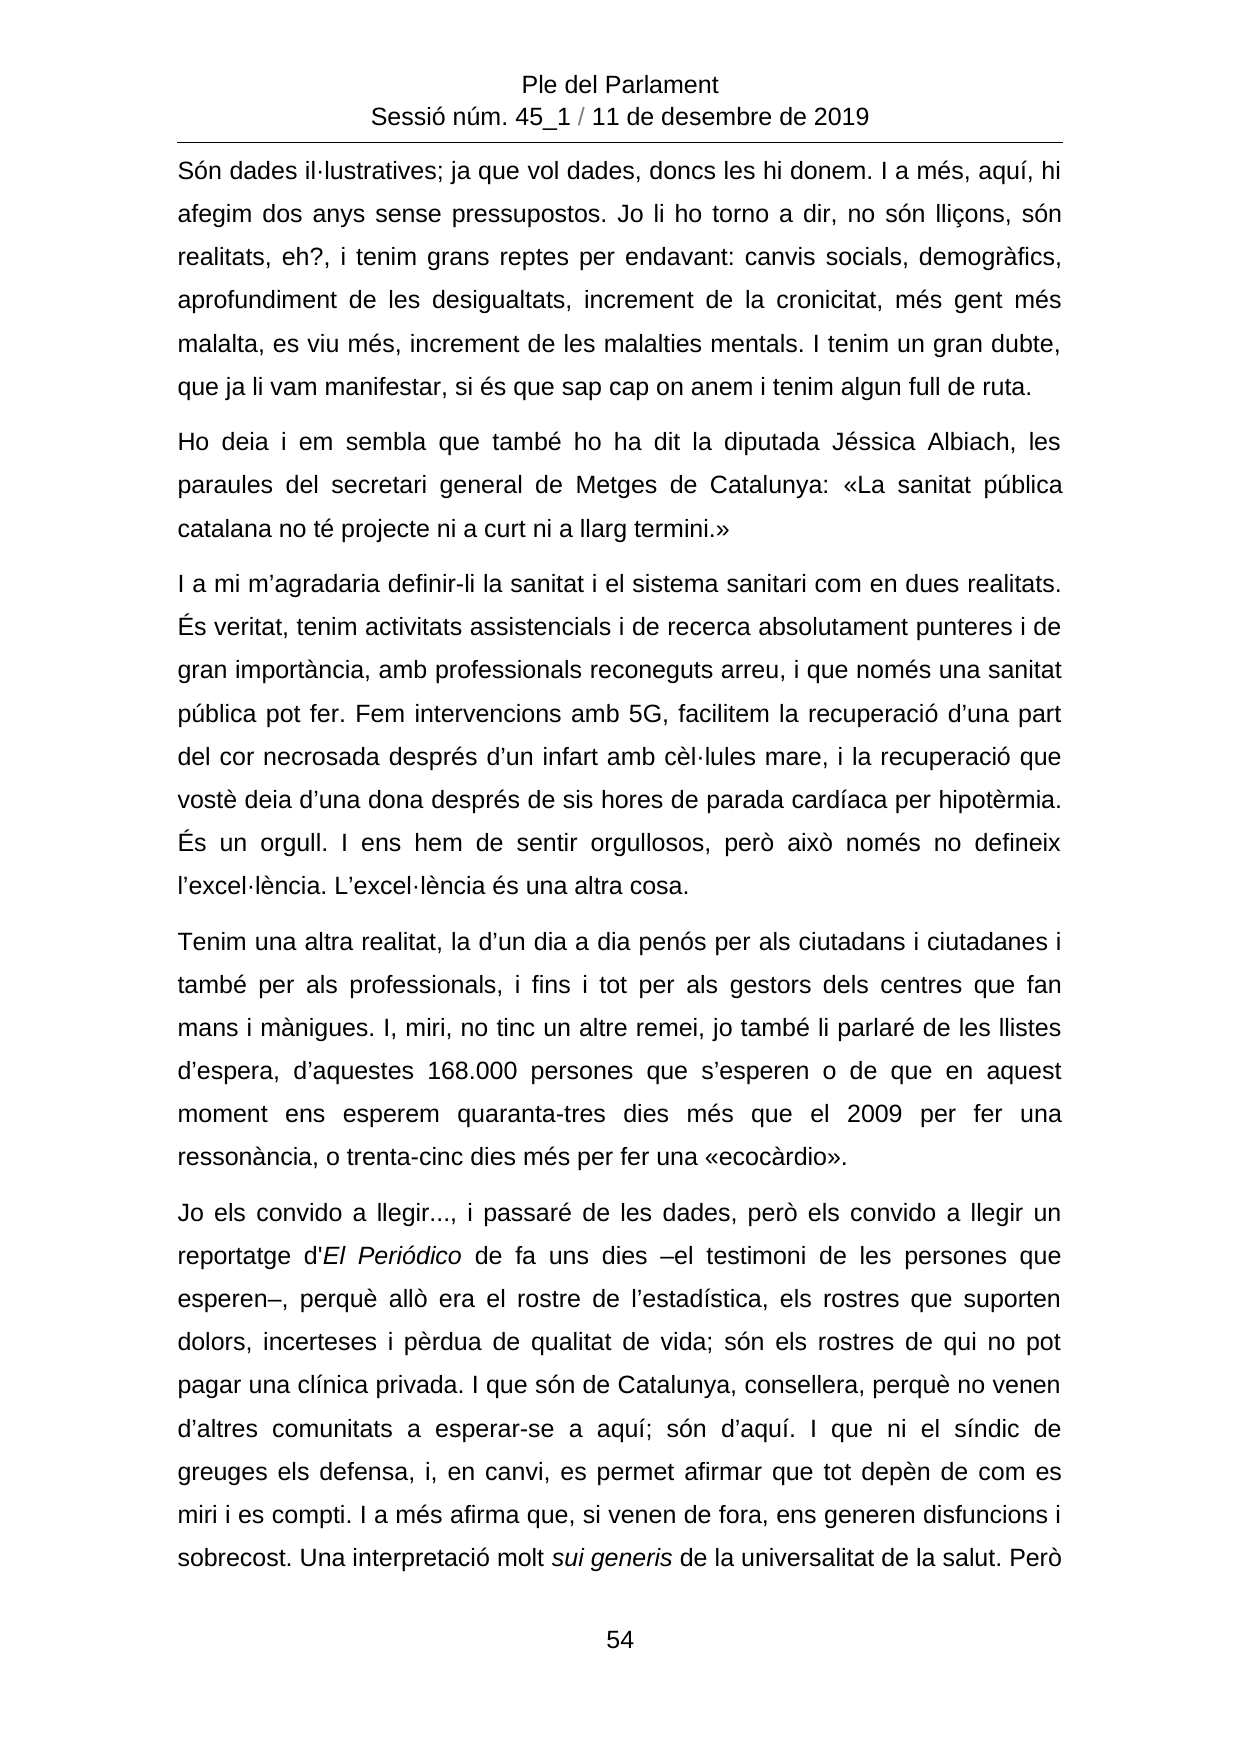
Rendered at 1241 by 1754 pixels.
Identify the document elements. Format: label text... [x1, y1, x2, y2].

text Són dades il·lustratives; ja que vol dades, doncs les hi donem. I a més, aquí, hi afegim dos anys sense pressupostos. Jo li ho torno a dir, no són lliçons, són realitats, eh?, i tenim grans reptes per endavant: canvis socials, demogràfics, aprofundiment de les desigualtats, increment de la cronicitat, més gent més malalta, es viu més, increment de les malalties mentals. I tenim un gran dubte, que ja li vam manifestar, si és que sap cap on anem i tenim algun full de ruta. [177, 156, 1063, 400]
text Tenim una altra realitat, la d’un dia a dia penós per als ciutadans i ciutadanes i també per als professionals, i fins i tot per als gestors dels centres que fan mans i mànigues. I, miri, no tinc un altre remei, jo també li parlaré de les llistes d’espera, d’aquestes 168.000 persones que s’esperen o de que en aquest moment ens esperem quaranta-tres dies més que el 2009 per fer una ressonància, o trenta-cinc dies més per fer una «ecocàrdio». [177, 927, 1063, 1171]
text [177, 1198, 1063, 1572]
text Ho deia i em sembla que també ho ha dit la diputada Jéssica Albiach, les paraules del secretari general de Metges de Catalunya: «La sanitat pública catalana no té projecte ni a curt ni a llarg termini.» [177, 427, 1063, 542]
text I a mi m’agradaria definir-li la sanitat i el sistema sanitari com en dues realitats. És veritat, tenim activitats assistencials i de recerca absolutament punteres i de gran importància, amb professionals reconeguts arreu, i que només una sanitat pública pot fer. Fem intervencions amb 5G, facilitem la recuperació d’una part del cor necrosada després d’un infart amb cèl·lules mare, i la recuperació que vostè deia d’una dona després de sis hores de parada cardíaca per hipotèrmia. És un orgull. I ens hem de sentir orgullosos, però això només no defineix l’excel·lència. L’excel·lència és una altra cosa. [177, 569, 1063, 900]
